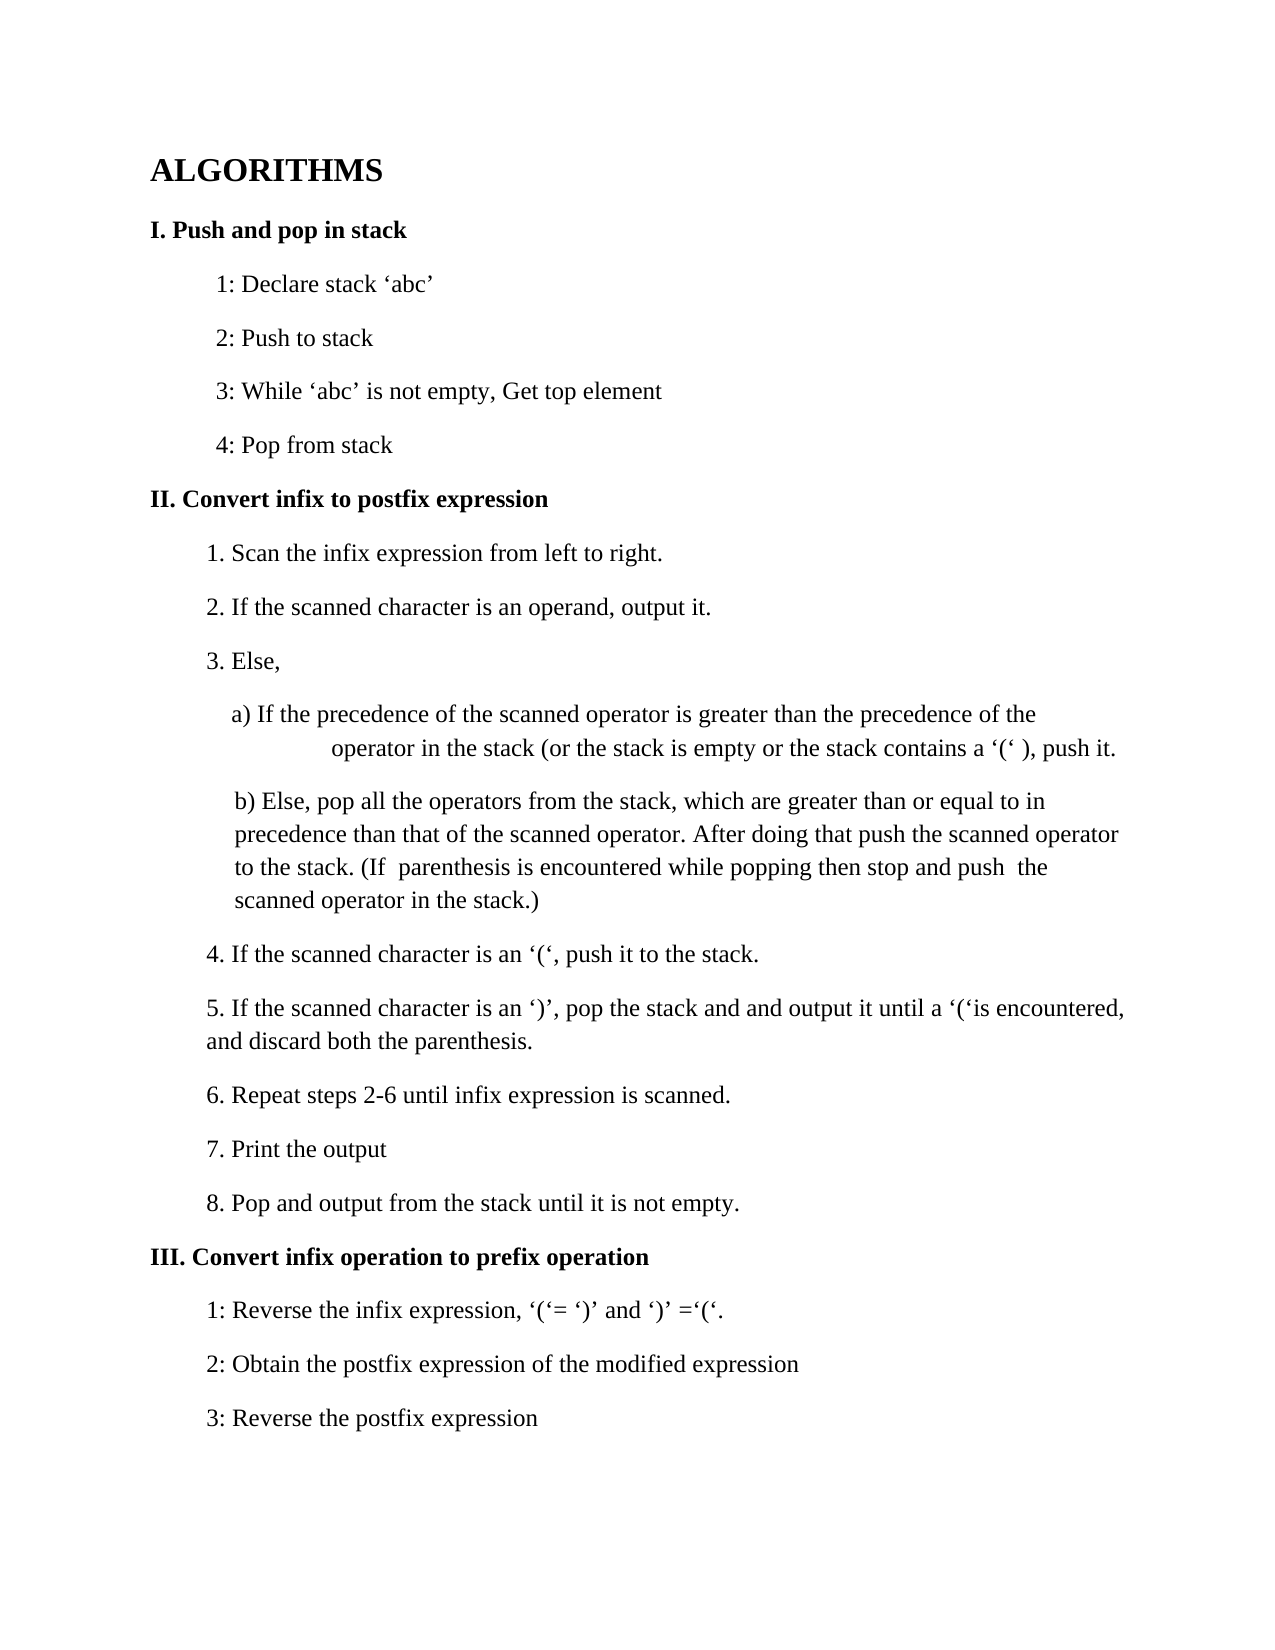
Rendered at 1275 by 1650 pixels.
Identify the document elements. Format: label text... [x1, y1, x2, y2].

text 5. If the scanned character is an ‘)’, pop the stack and and output it until a ‘(‘is encountered, and discard both the parenthesis. [206, 993, 1125, 1055]
text III. Convert infix operation to prefix operation [150, 1242, 1125, 1270]
text 6. Repeat steps 2-6 until infix expression is scanned. [206, 1080, 1125, 1109]
text 2: Push to stack [197, 323, 1125, 351]
text 1. Scan the infix expression from left to right. [206, 538, 1125, 567]
text I. Push and pop in stack [150, 215, 1125, 244]
text 7. Print the output [206, 1134, 1125, 1163]
text 3. Else, [206, 646, 1125, 674]
text II. Convert infix to postfix expression [150, 484, 1125, 513]
text 4: Pop from stack [197, 430, 1125, 459]
text 4. If the scanned character is an ‘(‘, push it to the stack. [206, 939, 1125, 968]
text 3: Reverse the postfix expression [206, 1403, 1125, 1432]
text 2: Obtain the postfix expression of the modified expression [206, 1349, 1125, 1378]
text 1: Declare stack ‘abc’ [197, 269, 1125, 297]
text ALGORITHMS [150, 150, 1125, 188]
text b) Else, pop all the operators from the stack, which are greater than or equal to in precedence than that of the scanned operator. After doing that push the scanned operator to the stack. (If parenthesis is encountered while popping then stop and push the scanned operator in the stack.) [234, 786, 1125, 914]
text 3: While ‘abc’ is not empty, Get top element [197, 376, 1125, 405]
text a) If the precedence of the scanned operator is greater than the precedence of the operator in the stack (or the stack is empty or the stack contains a ‘(‘ ), push it. [206, 699, 1125, 761]
text 1: Reverse the infix expression, ‘(‘= ‘)’ and ‘)’ =‘(‘. [206, 1296, 1125, 1324]
text 8. Pop and output from the stack until it is not empty. [206, 1188, 1125, 1217]
text 2. If the scanned character is an operand, output it. [206, 592, 1125, 621]
